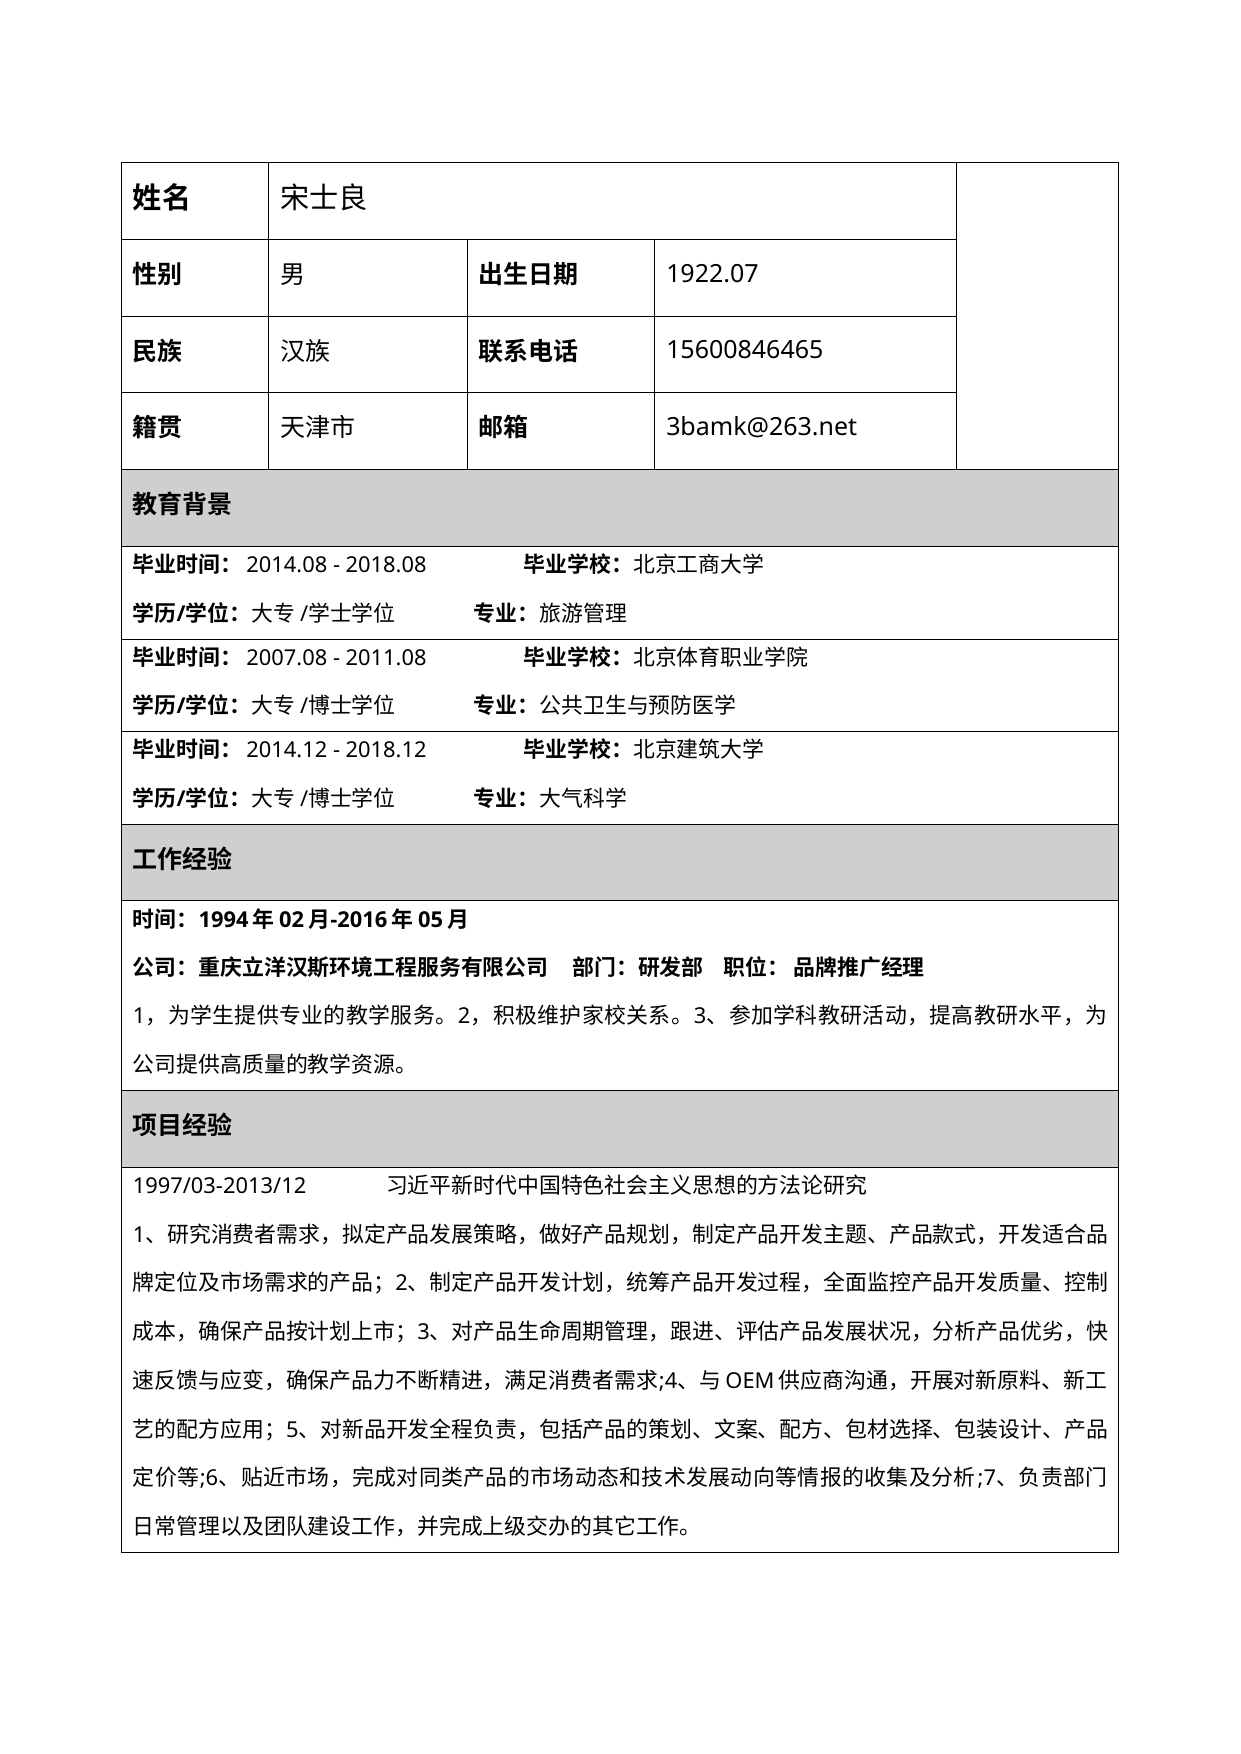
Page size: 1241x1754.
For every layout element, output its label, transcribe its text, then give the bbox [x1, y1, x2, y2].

table_header 姓名 [122, 163, 268, 239]
table_cell 邮箱 [468, 393, 654, 469]
table_cell 联系电话 [468, 317, 654, 392]
table_header 宋士良 [269, 163, 956, 239]
table_cell 籍贯 [122, 393, 268, 469]
table_cell 性别 [122, 240, 268, 316]
table_cell 1922.07 [655, 240, 956, 316]
table_cell 毕业时间： 2007.08 - 2011.08 毕业学校：北京体育职业学院 学历/学位：大专 /博士学位 专业：公共卫生与预防医学 [122, 640, 1118, 731]
table_cell 教育背景 [122, 470, 1118, 546]
table_cell 工作经验 [122, 825, 1118, 900]
table_cell 3bamk@263.net [655, 393, 956, 469]
table_cell 天津市 [269, 393, 467, 469]
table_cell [122, 1168, 1118, 1552]
table_header [957, 163, 1118, 469]
table_cell 民族 [122, 317, 268, 392]
table_cell 汉族 [269, 317, 467, 392]
table_cell 15600846465 [655, 317, 956, 392]
table_cell 项目经验 [122, 1091, 1118, 1167]
table_cell 毕业时间： 2014.08 - 2018.08 毕业学校：北京工商大学 学历/学位：大专 /学士学位 专业：旅游管理 [122, 547, 1118, 638]
table_cell 时间：1994年02月-2016年05月 公司：重庆立洋汉斯环境工程服务有限公司 部门：研发部 职位： 品牌推广经理 1，为学生提供专业的教学服务。2，积极维护家校关系。3、参加学科教研活动，提高教研水平，为公司提供高质量的教学资源。 [122, 901, 1118, 1090]
table_cell 出生日期 [468, 240, 654, 316]
table_cell 男 [269, 240, 467, 316]
table_cell 毕业时间： 2014.12 - 2018.12 毕业学校：北京建筑大学 学历/学位：大专 /博士学位 专业：大气科学 [122, 732, 1118, 824]
